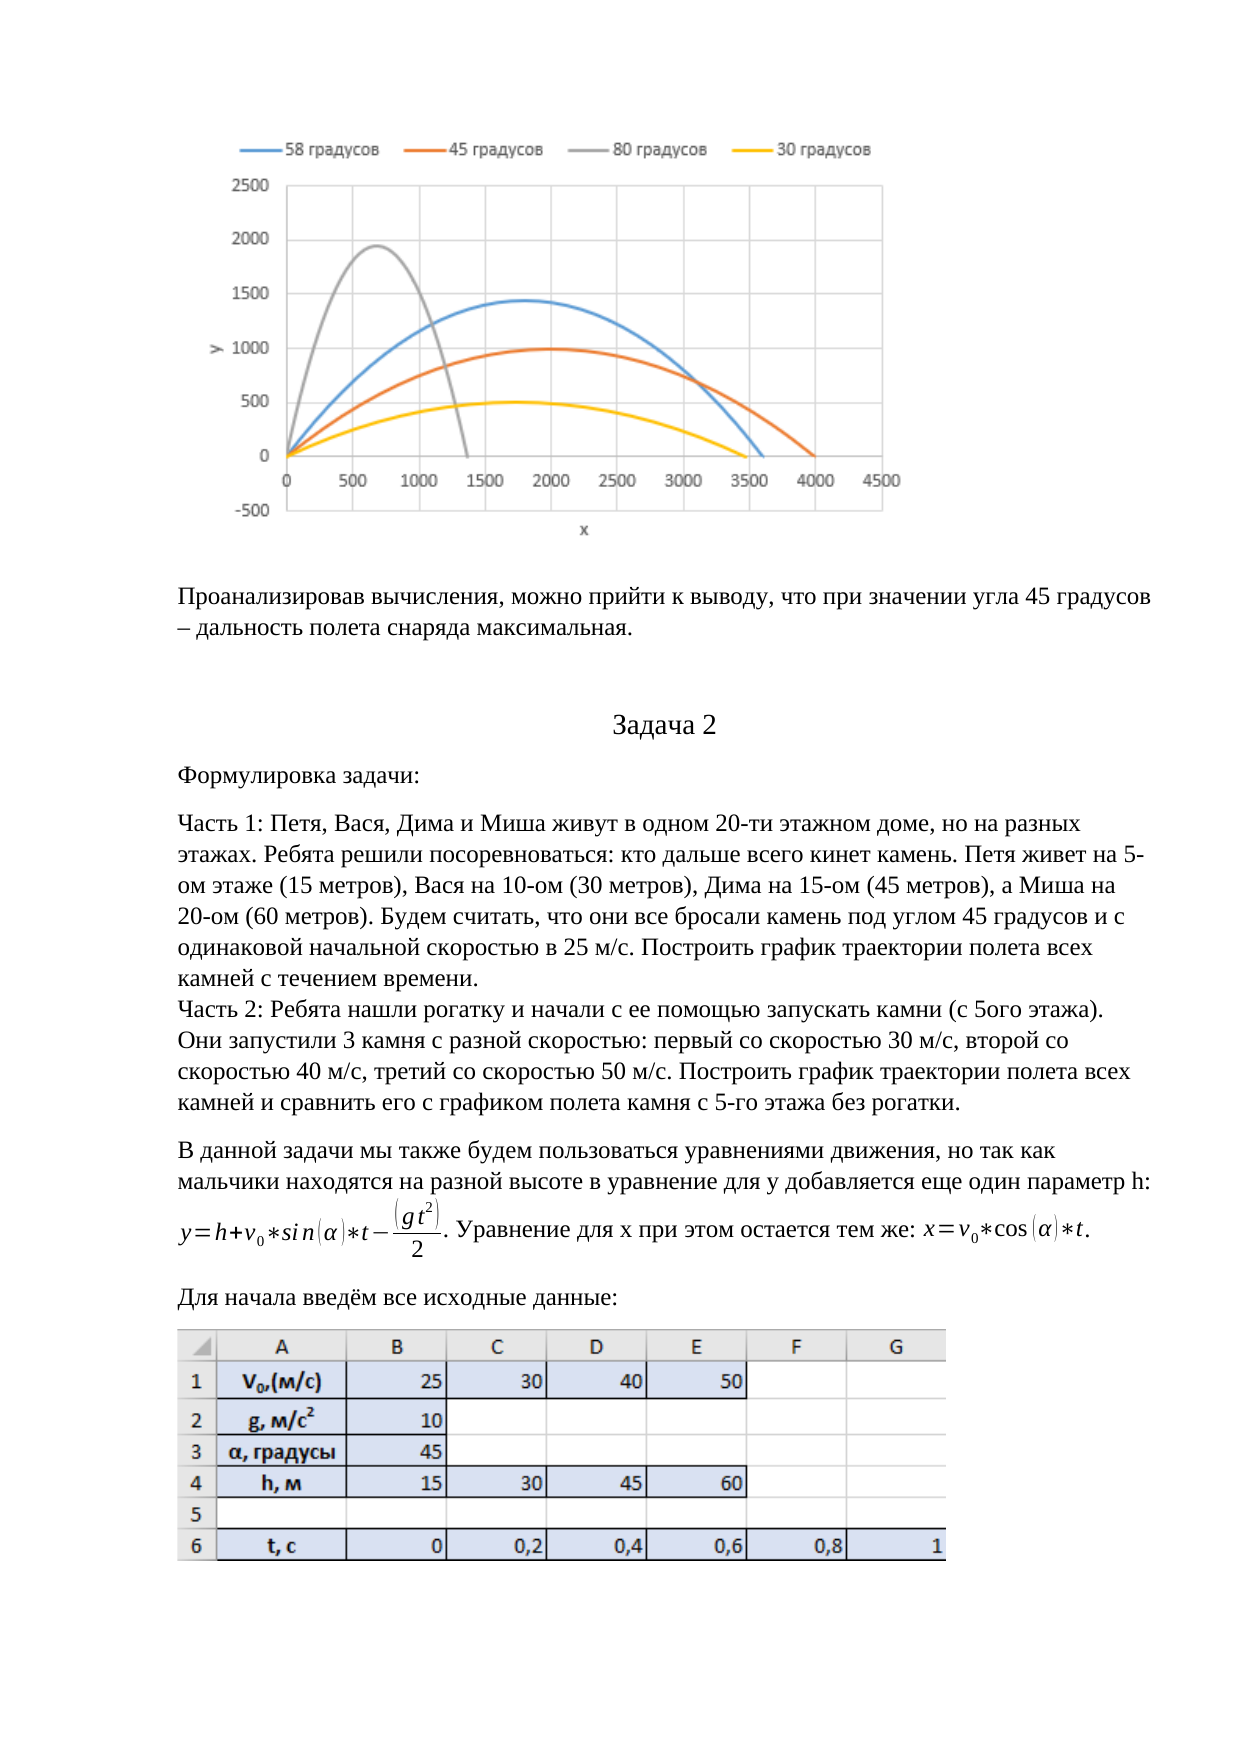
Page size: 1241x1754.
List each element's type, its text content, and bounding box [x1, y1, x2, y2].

text В данной задачи мы также будем пользоваться уравнениями движения, но так как мальчики находятся на разной высоте в уравнение для y добавляется еще один параметр h: . Уравнение для х при этом остается тем же: . [177, 1135, 1152, 1263]
picture [177, 118, 921, 562]
text Формулировка задачи: [177, 760, 1152, 789]
picture [177, 1329, 946, 1561]
text Проанализировав вычисления, можно прийти к выводу, что при значении угла 45 градусов – дальность полета снаряда максимальная. [177, 581, 1152, 641]
text Для начала введём все исходные данные: [177, 1282, 1152, 1310]
text Задача 2 [177, 707, 1152, 741]
text Часть 1: Петя, Вася, Дима и Миша живут в одном 20-ти этажном доме, но на разных этажах. Ребята решили посоревноваться: кто дальше всего кинет камень. Петя живет на 5-ом этаже (15 метров), Вася на 10-ом (30 метров), Дима на 15-ом (45 метров), а Миша на 20-ом (60 метров). Будем считать, что они все бросали камень под углом 45 градусов и с одинаковой начальной скоростью в 25 м/с. Построить график траектории полета всех камней с течением времени. Часть 2: Ребята нашли рогатку и начали с ее помощью запускать камни (с 5ого этажа). Они запустили 3 камня с разной скоростью: первый со скоростью 30 м/с, второй со скоростью 40 м/с, третий со скоростью 50 м/с. Построить график траектории полета всех камней и сравнить его с графиком полета камня с 5-го этажа без рогатки. [177, 808, 1152, 1116]
